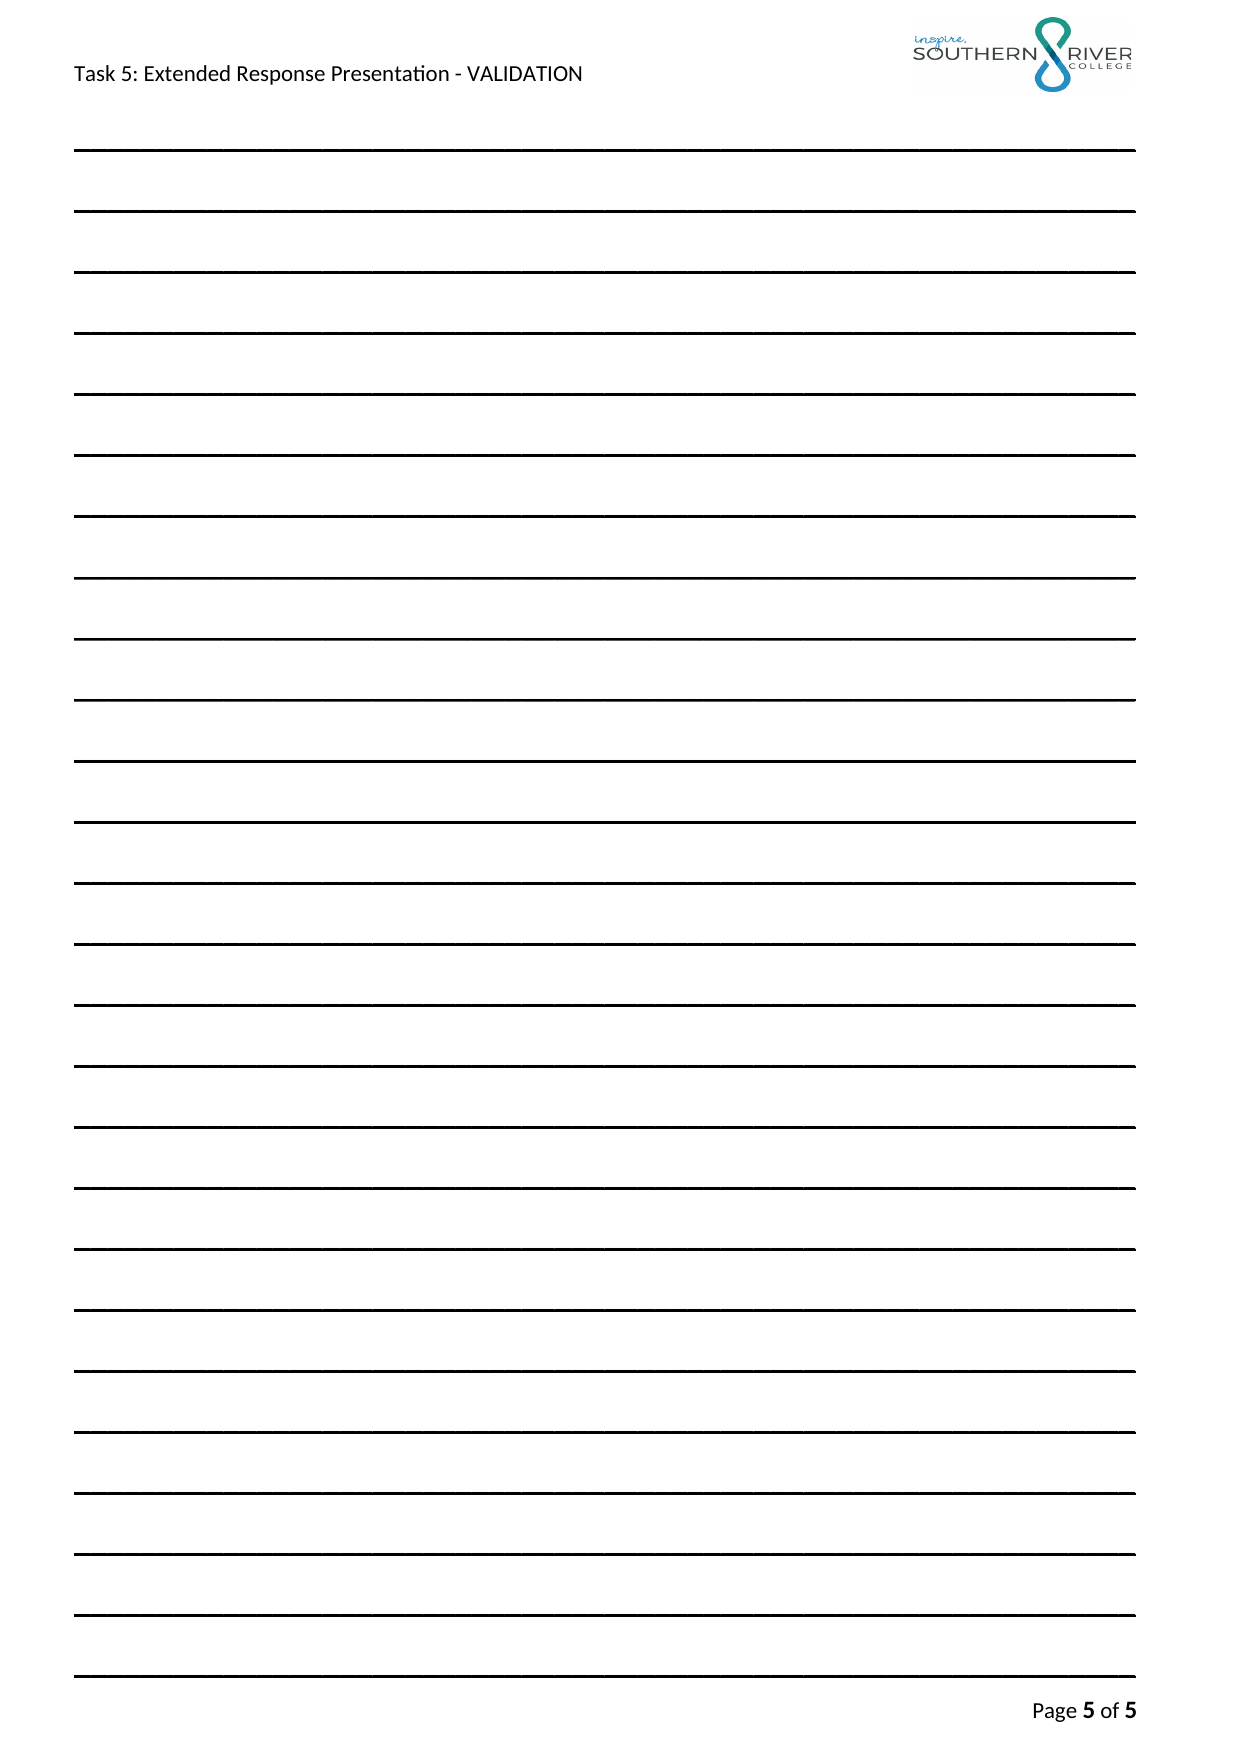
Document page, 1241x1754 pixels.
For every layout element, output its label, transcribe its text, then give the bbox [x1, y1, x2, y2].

picture [913, 17, 1132, 92]
